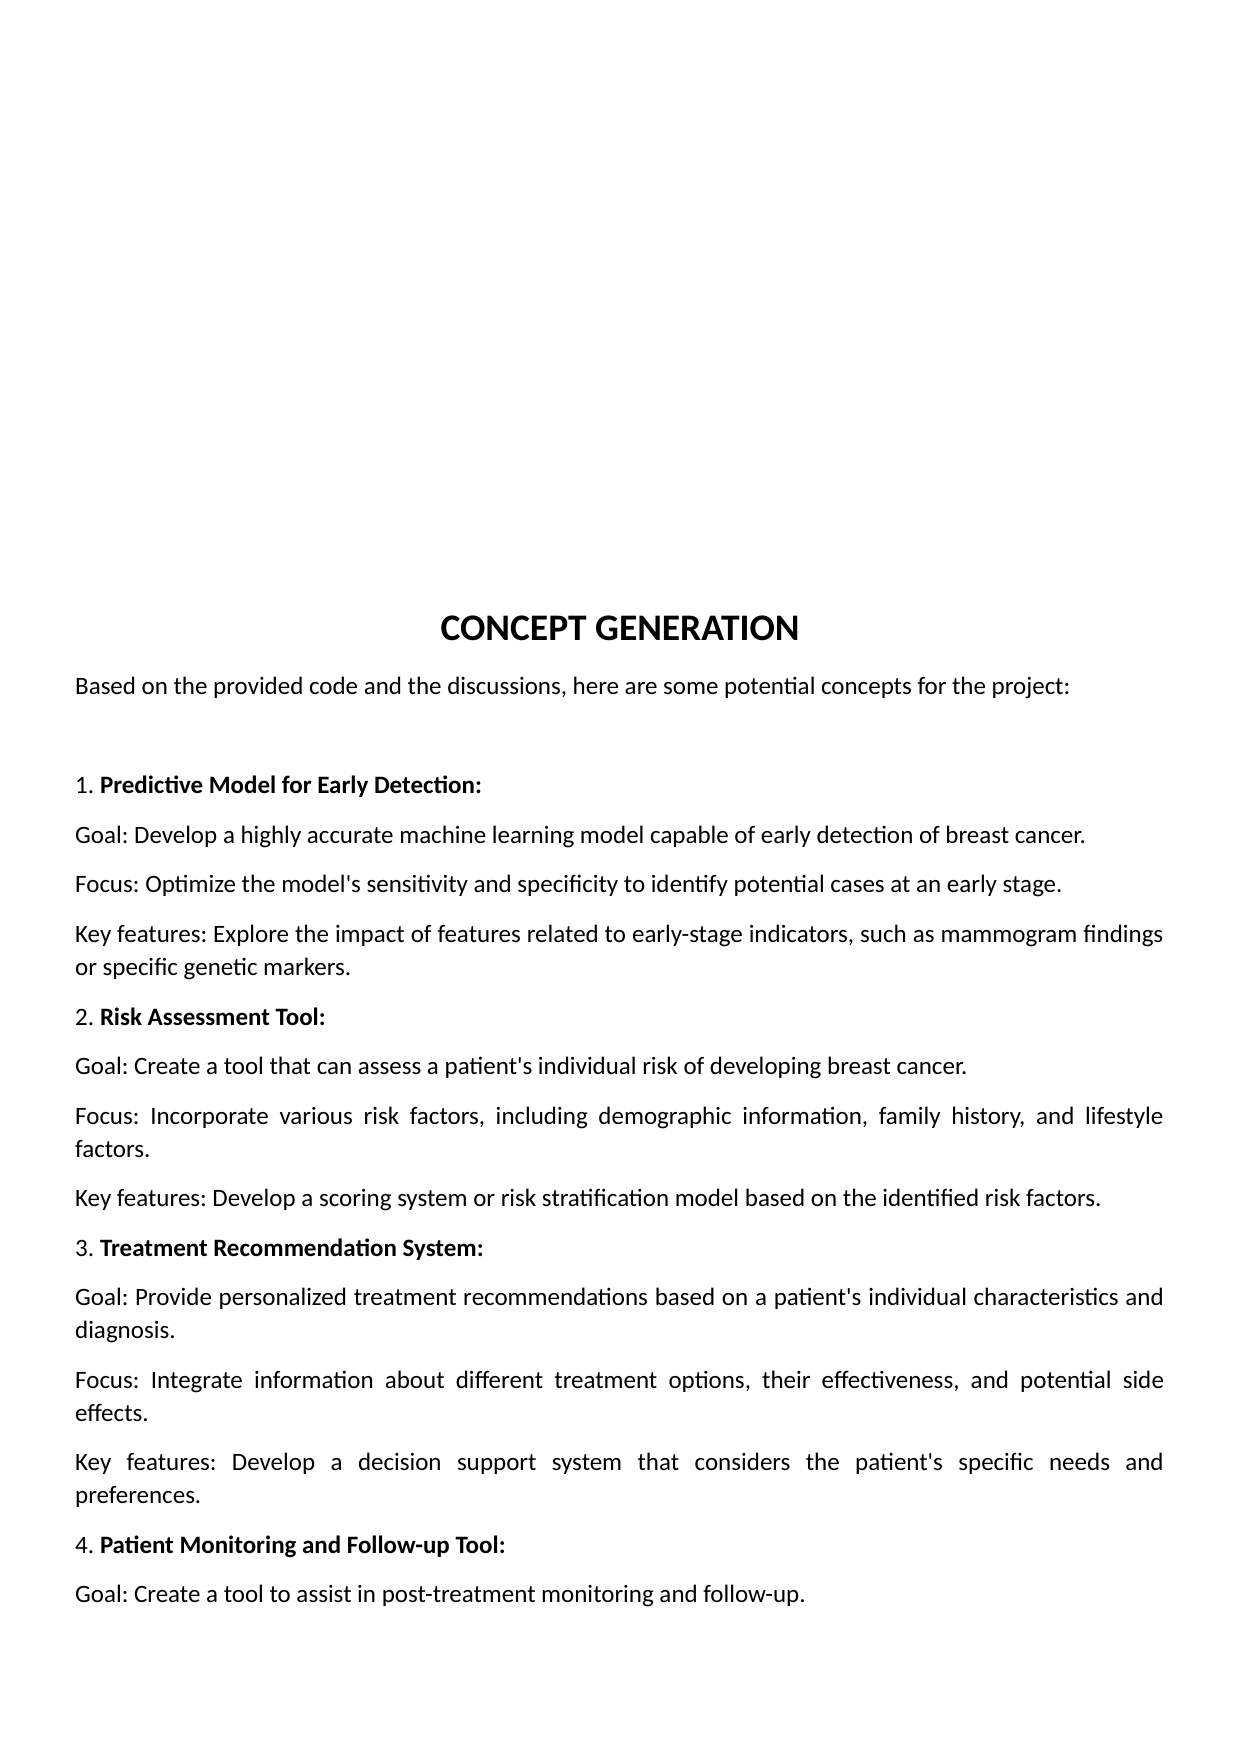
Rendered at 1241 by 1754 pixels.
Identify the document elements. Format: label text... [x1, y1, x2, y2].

text Goal: Create a tool to assist in post-treatment monitoring and follow-up. [75, 1579, 1165, 1609]
text 4. Patient Monitoring and Follow-up Tool: [75, 1529, 1165, 1559]
text Goal: Develop a highly accurate machine learning model capable of early detection of breast cancer. [75, 819, 1165, 849]
text Key features: Develop a decision support system that considers the patient's specific needs and preferences. [75, 1447, 1165, 1510]
text Focus: Optimize the model's sensitivity and specificity to identify potential cases at an early stage. [75, 869, 1165, 899]
text Key features: Explore the impact of features related to early-stage indicators, such as mammogram findings or specific genetic markers. [75, 918, 1165, 982]
text 3. Treatment Recommendation System: [75, 1232, 1165, 1262]
text Goal: Create a tool that can assess a patient's individual risk of developing breast cancer. [75, 1050, 1165, 1081]
text Focus: Integrate information about different treatment options, their effectiveness, and potential side effects. [75, 1364, 1165, 1427]
text 1. Predictive Model for Early Detection: [75, 769, 1165, 800]
text Focus: Incorporate various risk factors, including demographic information, family history, and lifestyle factors. [75, 1100, 1165, 1163]
text Key features: Develop a scoring system or risk stratification model based on the identified risk factors. [75, 1182, 1165, 1213]
text Based on the provided code and the discussions, here are some potential concepts for the project: [75, 670, 1165, 701]
text CONCEPT GENERATION [75, 604, 1165, 650]
text Goal: Provide personalized treatment recommendations based on a patient's individual characteristics and diagnosis. [75, 1282, 1165, 1345]
text 2. Risk Assessment Tool: [75, 1001, 1165, 1031]
